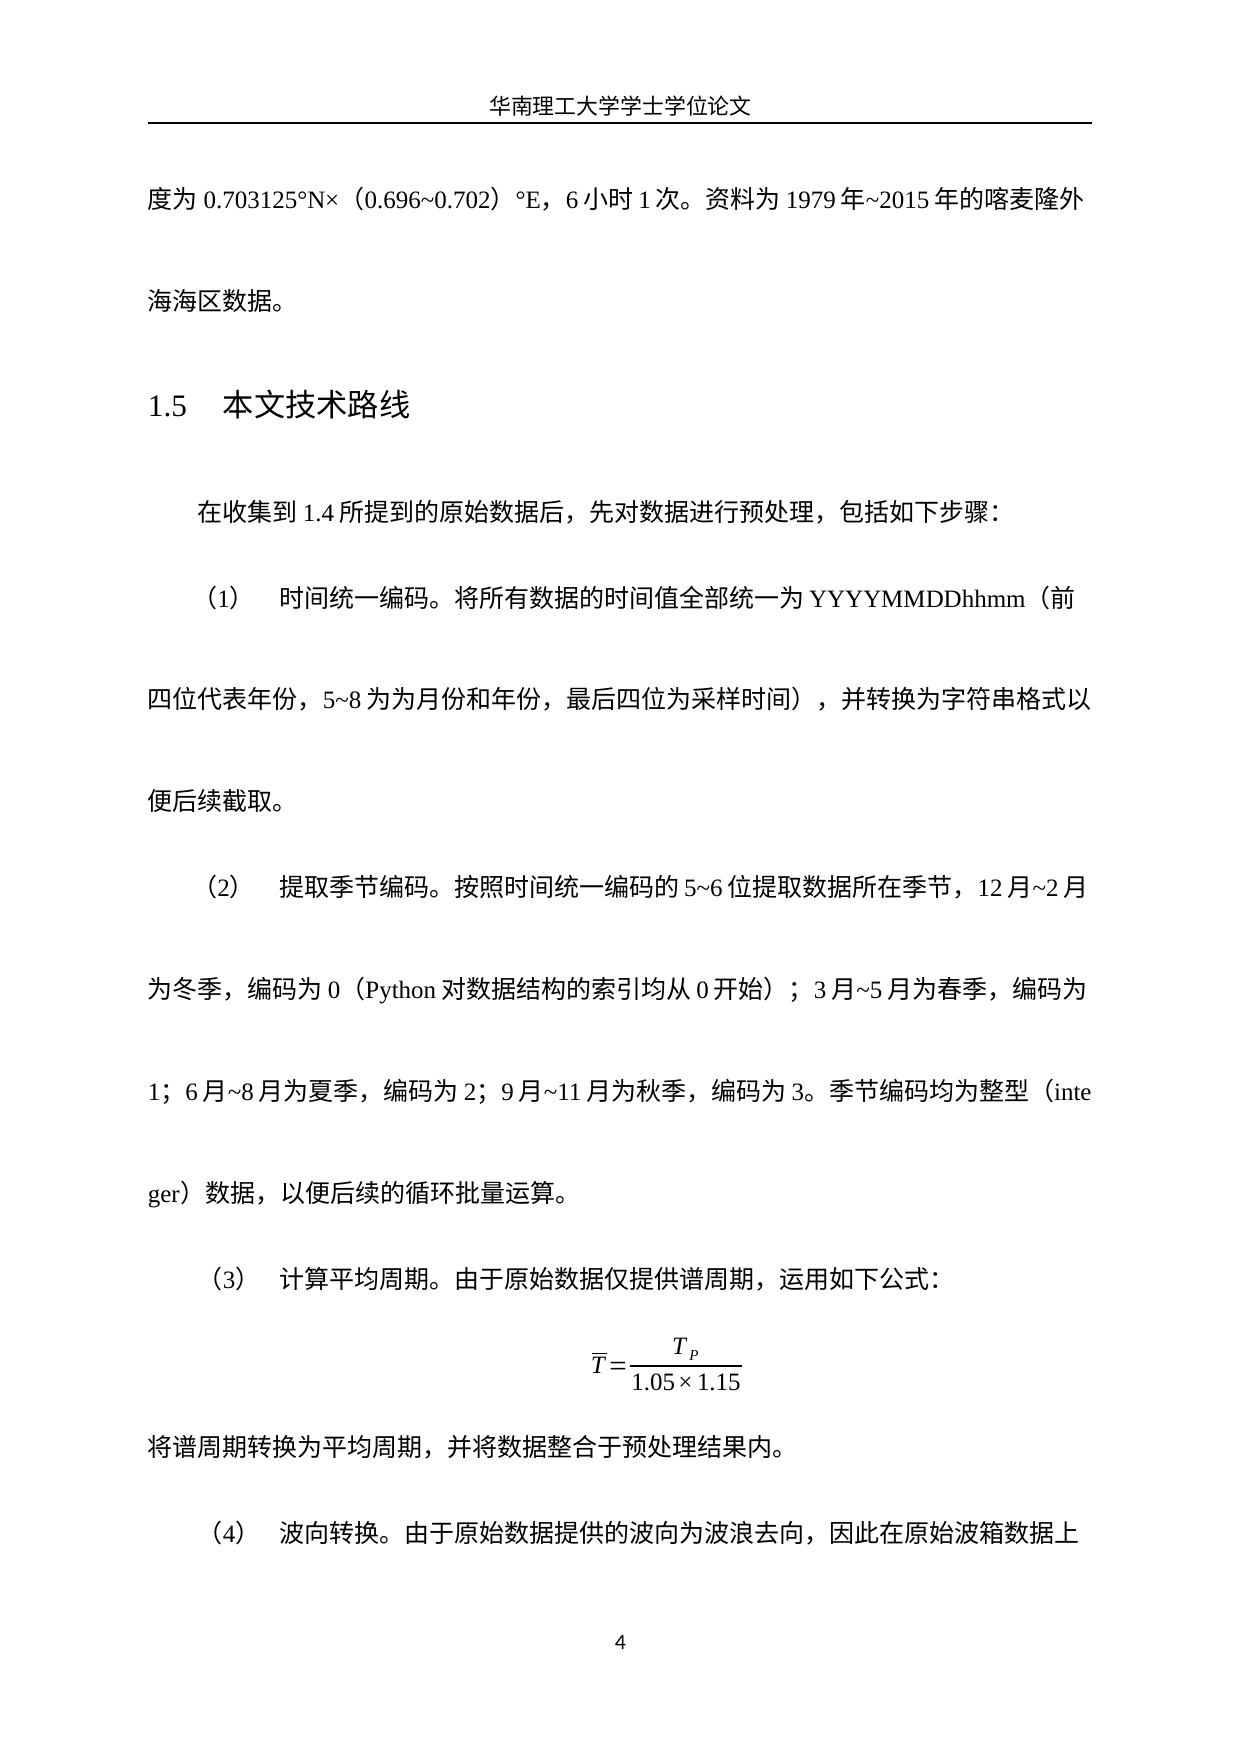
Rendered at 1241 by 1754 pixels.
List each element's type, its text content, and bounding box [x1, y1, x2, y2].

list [148, 1498, 1092, 1566]
list 提取季节编码。按照时间统一编码的5~6位提取数据所在季节，12月~2月为冬季，编码为0（Python对数据结构的索引均从0开始）；3月~5月为春季，编码为1；6月~8月为夏季，编码为2；9月~11月为秋季，编码为3。季节编码均为整型（integer）数据，以便后续的循环批量运算。 [148, 852, 1092, 1226]
subtitle 本文技术路线 [148, 369, 1092, 437]
list 将谱周期转换为平均周期，并将数据整合于预处理结果内。 [148, 1412, 1092, 1480]
list 时间统一编码。将所有数据的时间值全部统一为YYYYMMDDhhmm（前四位代表年份，5~8为为月份和年份，最后四位为采样时间），并转换为字符串格式以便后续截取。 [148, 562, 1092, 834]
list 计算平均周期。由于原始数据仅提供谱周期，运用如下公式： [198, 1244, 1092, 1312]
text 在收集到1.4所提到的原始数据后，先对数据进行预处理，包括如下步骤： [148, 476, 1092, 544]
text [148, 164, 1092, 334]
